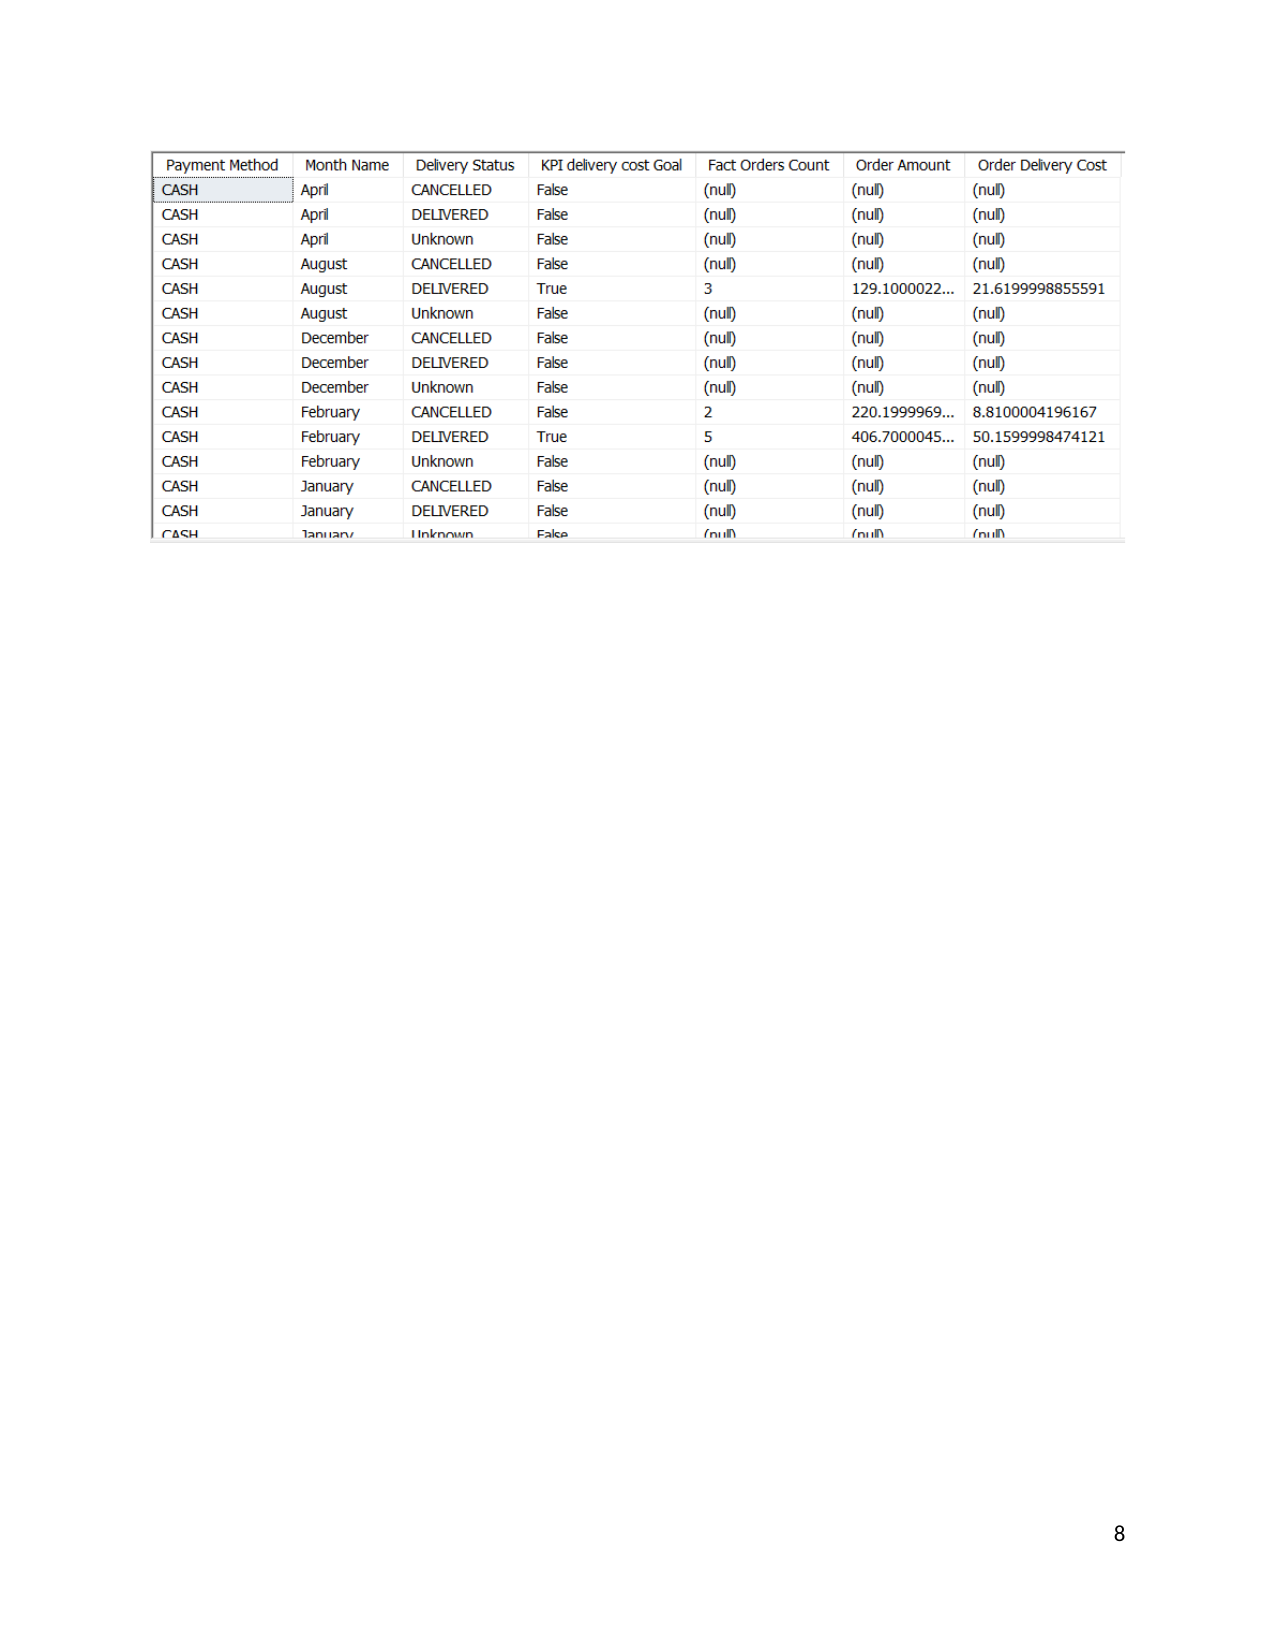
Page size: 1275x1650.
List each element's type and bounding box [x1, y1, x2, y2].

picture [150, 150, 1125, 543]
